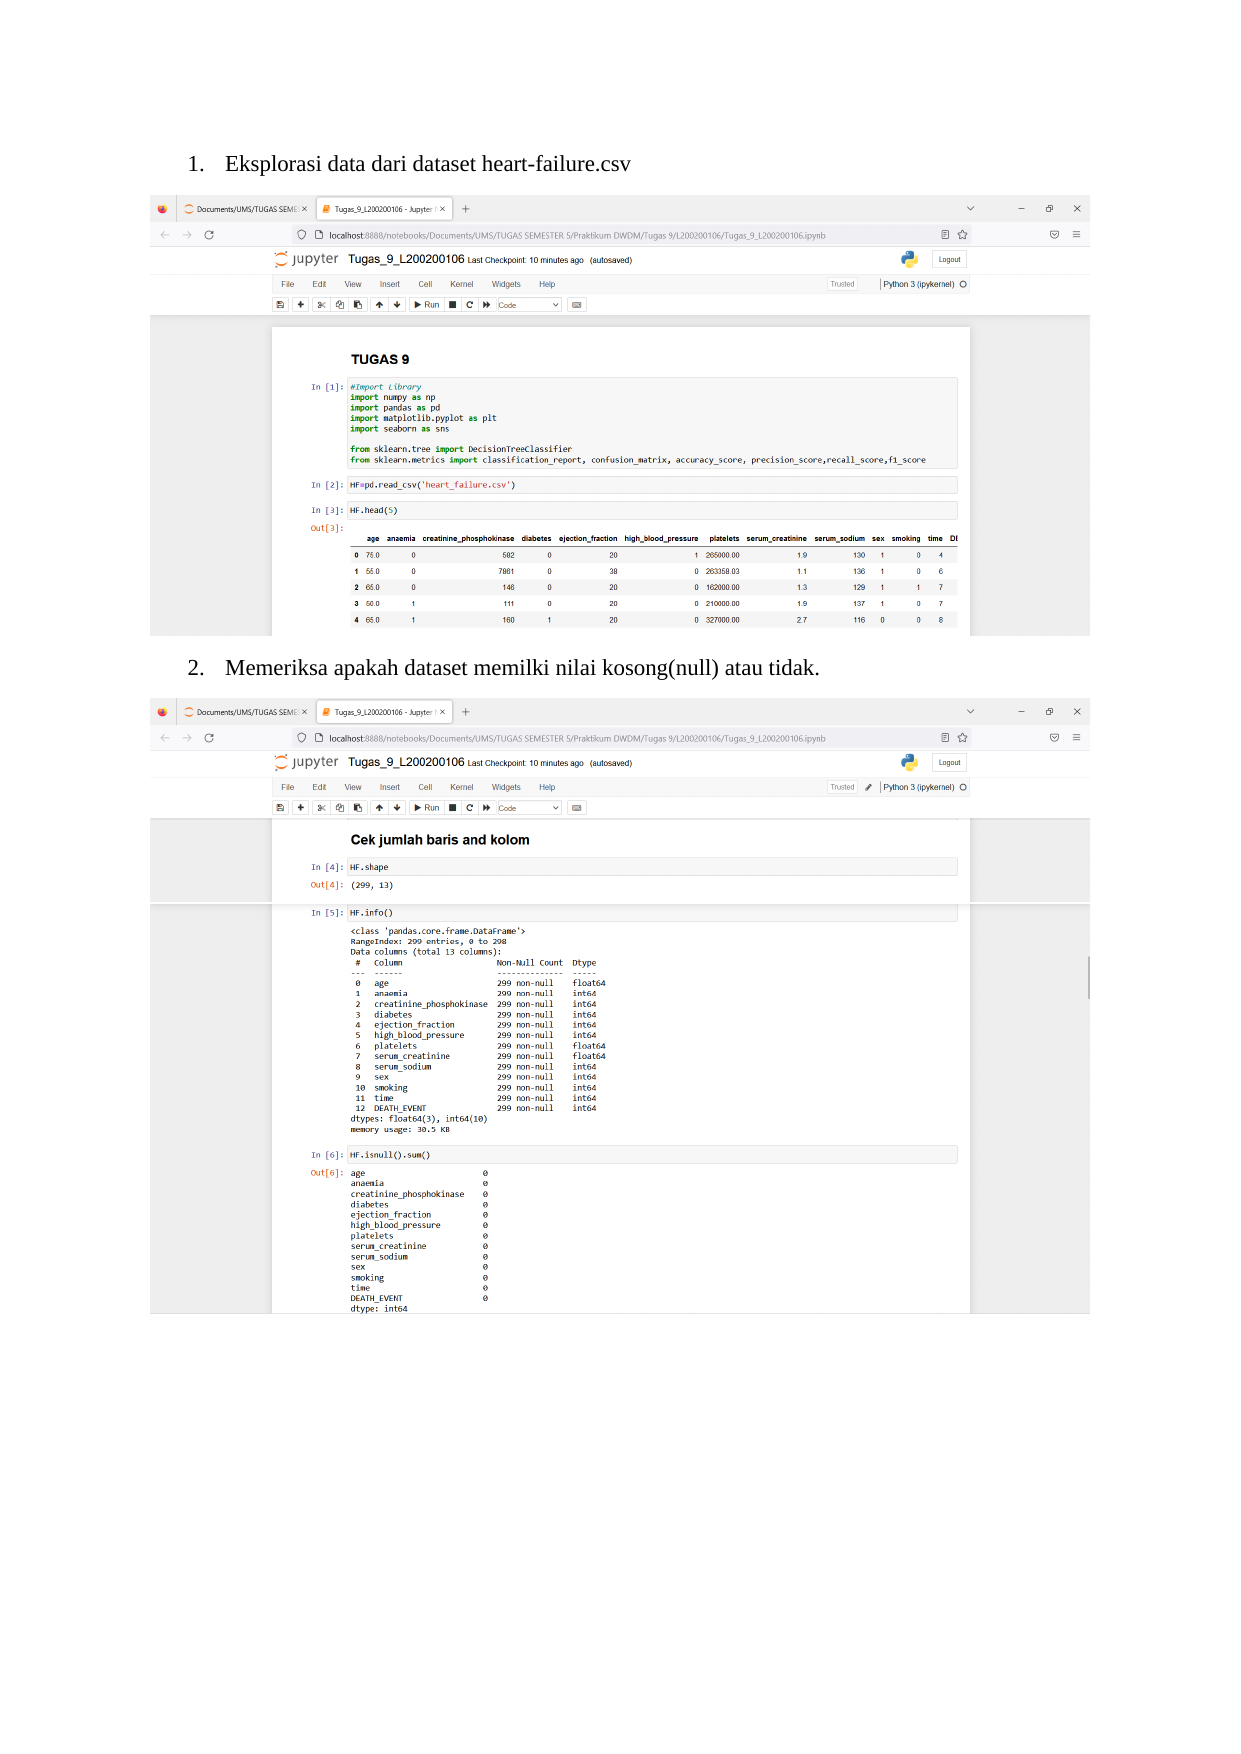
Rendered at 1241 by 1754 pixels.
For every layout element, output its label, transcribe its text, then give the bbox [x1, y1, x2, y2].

picture [150, 698, 1091, 1314]
list Eksplorasi data dari dataset heart-failure.csv [187, 150, 1090, 176]
list Memeriksa apakah dataset memilki nilai kosong(null) atau tidak. [187, 654, 1090, 680]
picture [150, 195, 1091, 636]
